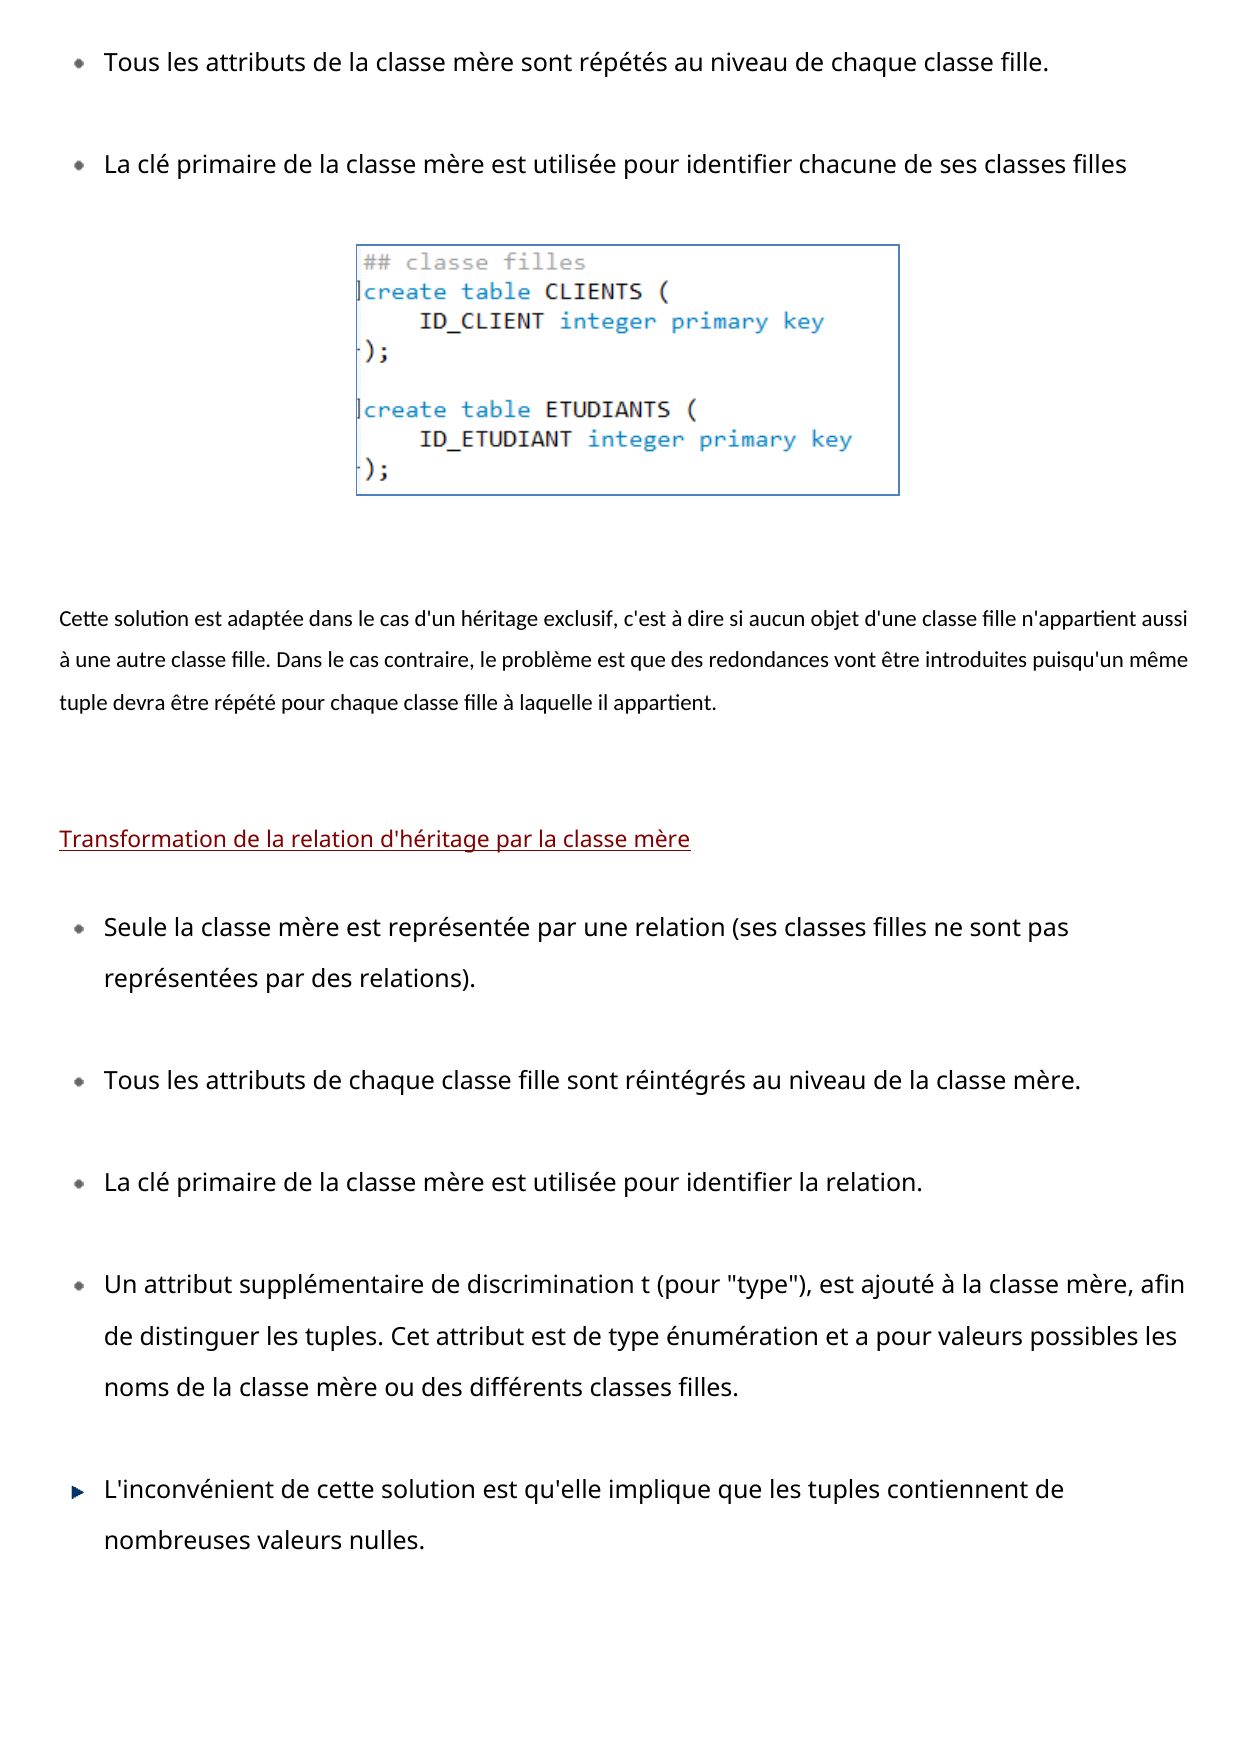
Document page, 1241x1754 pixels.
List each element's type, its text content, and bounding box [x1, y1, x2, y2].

picture [67, 1175, 84, 1192]
picture [67, 1481, 84, 1499]
picture [67, 1277, 84, 1294]
list L'inconvénient de cette solution est qu'elle implique que les tuples contiennent de nombreuses valeurs nulles. [66, 1471, 1196, 1556]
list Seule la classe mère est représentée par une relation (ses classes filles ne sont pas représentées par des relations). [66, 910, 1196, 995]
text Cette solution est adaptée dans le cas d'un héritage exclusif, c'est à dire si aucun objet d'une classe fille n'appartient aussi à une autre classe fille. Dans le cas contraire, le problème est que des redondances vont être introduites puisqu'un même tuple devra être répété pour chaque classe fille à laquelle il appartient. [59, 604, 1196, 716]
text Transformation de la relation d'héritage par la classe mère [59, 823, 1196, 854]
picture [67, 920, 84, 937]
picture [67, 1073, 84, 1090]
picture [67, 156, 84, 174]
picture [357, 246, 898, 494]
list Tous les attributs de la classe mère sont répétés au niveau de chaque classe fille. [66, 44, 1196, 78]
list La clé primaire de la classe mère est utilisée pour identifier chacune de ses classes filles [66, 146, 1196, 181]
list La clé primaire de la classe mère est utilisée pour identifier la relation. [66, 1165, 1196, 1199]
list Tous les attributs de chaque classe fille sont réintégrés au niveau de la classe mère. [66, 1063, 1196, 1097]
list Un attribut supplémentaire de discrimination t (pour "type"), est ajouté à la classe mère, afin de distinguer les tuples. Cet attribut est de type énumération et a pour valeurs possibles les noms de la classe mère ou des différents classes filles. [66, 1267, 1196, 1403]
picture [67, 54, 84, 72]
